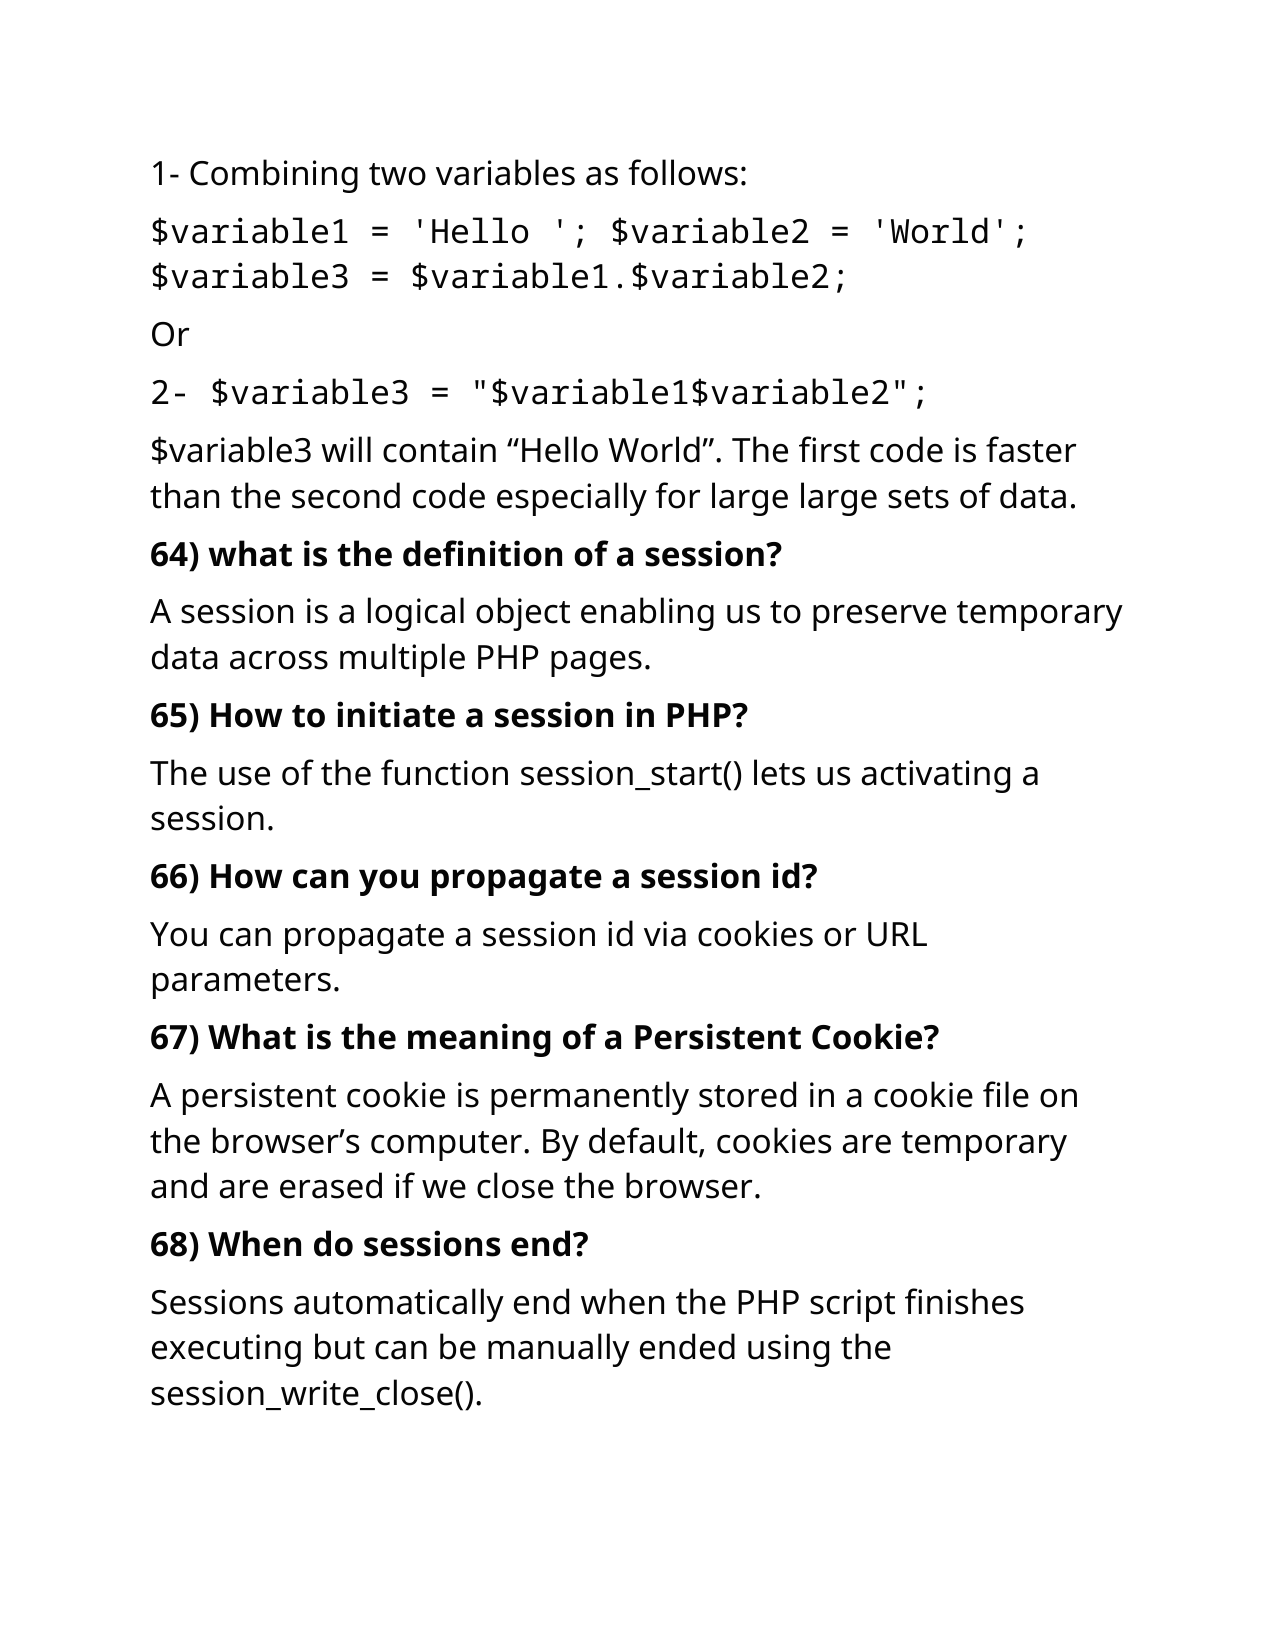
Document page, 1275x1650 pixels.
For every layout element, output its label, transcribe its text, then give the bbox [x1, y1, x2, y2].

text Sessions automatically end when the PHP script finishes executing but can be manually ended using the session_write_close(). [150, 1279, 1125, 1415]
text 66) How can you propagate a session id? [150, 853, 1125, 898]
text 68) When do sessions end? [150, 1221, 1125, 1266]
text $variable3 will contain “Hello World”. The first code is faster than the second code especially for large large sets of data. [150, 427, 1125, 518]
text $variable1 = 'Hello '; $variable2 = 'World'; $variable3 = $variable1.$variable2; [150, 208, 1125, 299]
text 64) what is the definition of a session? [150, 530, 1125, 576]
text You can propagate a session id via cookies or URL parameters. [150, 911, 1125, 1002]
text Or [150, 311, 1125, 357]
text 65) How to initiate a session in PHP? [150, 692, 1125, 737]
text 67) What is the meaning of a Persistent Cookie? [150, 1014, 1125, 1059]
text 1- Combining two variables as follows: [150, 150, 1125, 195]
text A persistent cookie is permanently stored in a cookie file on the browser’s computer. By default, cookies are temporary and are erased if we close the browser. [150, 1072, 1125, 1208]
text A session is a logical object enabling us to preserve temporary data across multiple PHP pages. [150, 588, 1125, 679]
text 2- $variable3 = "$variable1$variable2"; [150, 369, 1125, 414]
text The use of the function session_start() lets us activating a session. [150, 749, 1125, 840]
